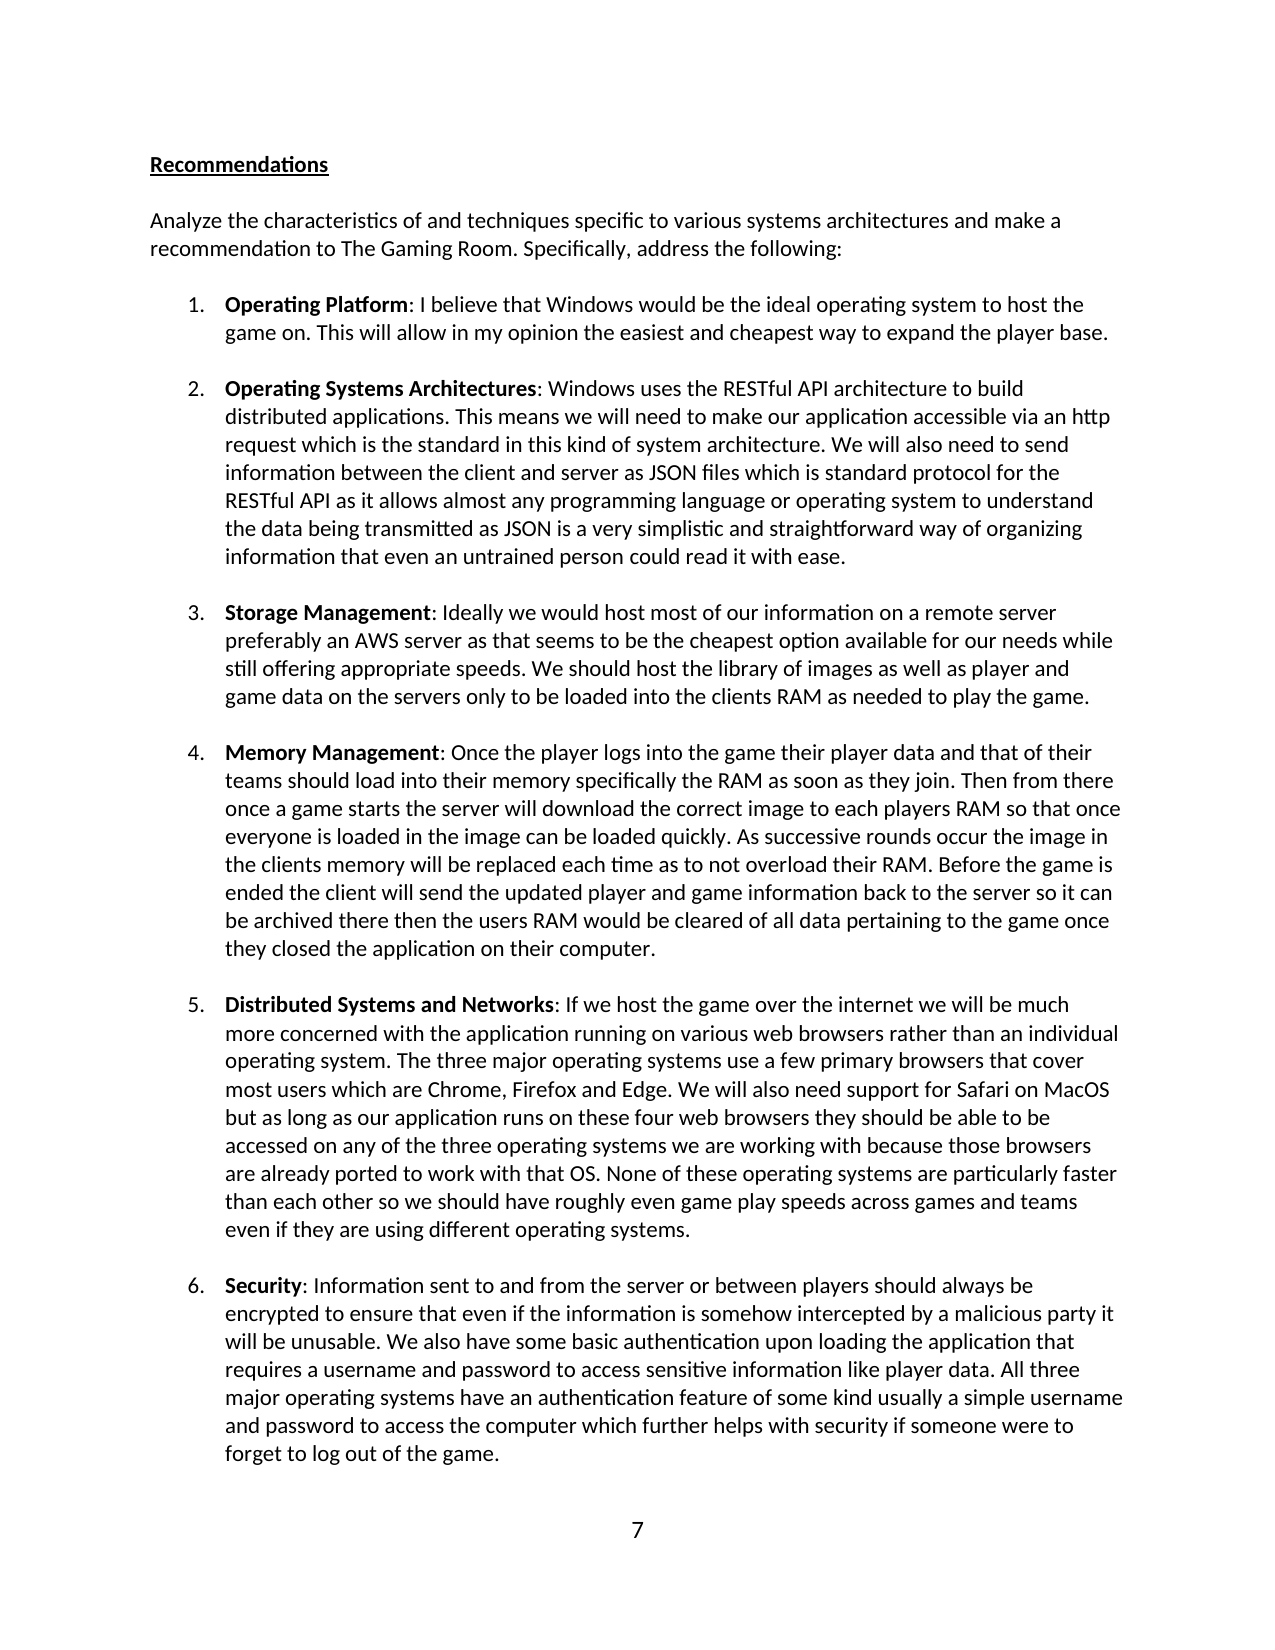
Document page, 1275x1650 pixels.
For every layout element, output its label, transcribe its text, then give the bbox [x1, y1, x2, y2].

subtitle Recommendations [150, 150, 1125, 178]
list Memory Management: Once the player logs into the game their player data and that of their teams should load into their memory specifically the RAM as soon as they join. Then from there once a game starts the server will download the correct image to each players RAM so that once everyone is loaded in the image can be loaded quickly. As successive rounds occur the image in the clients memory will be replaced each time as to not overload their RAM. Before the game is ended the client will send the updated player and game information back to the server so it can be archived there then the users RAM would be cleared of all data pertaining to the game once they closed the application on their computer. [187, 738, 1125, 963]
list Storage Management: Ideally we would host most of our information on a remote server preferably an AWS server as that seems to be the cheapest option available for our needs while still offering appropriate speeds. We should host the library of images as well as player and game data on the servers only to be loaded into the clients RAM as needed to play the game. [187, 598, 1125, 710]
list Operating Systems Architectures: Windows uses the RESTful API architecture to build distributed applications. This means we will need to make our application accessible via an http request which is the standard in this kind of system architecture. We will also need to send information between the client and server as JSON files which is standard protocol for the RESTful API as it allows almost any programming language or operating system to understand the data being transmitted as JSON is a very simplistic and straightforward way of organizing information that even an untrained person could read it with ease. [187, 374, 1125, 570]
list Security: Information sent to and from the server or between players should always be encrypted to ensure that even if the information is somehow intercepted by a malicious party it will be unusable. We also have some basic authentication upon loading the application that requires a username and password to access sensitive information like player data. All three major operating systems have an authentication feature of some kind usually a simple username and password to access the computer which further helps with security if someone were to forget to log out of the game. [187, 1271, 1125, 1467]
list Distributed Systems and Networks: If we host the game over the internet we will be much more concerned with the application running on various web browsers rather than an individual operating system. The three major operating systems use a few primary browsers that cover most users which are Chrome, Firefox and Edge. We will also need support for Safari on MacOS but as long as our application runs on these four web browsers they should be able to be accessed on any of the three operating systems we are working with because those browsers are already ported to work with that OS. None of these operating systems are particularly faster than each other so we should have roughly even game play speeds across games and teams even if they are using different operating systems. [187, 991, 1125, 1243]
list Operating Platform: I believe that Windows would be the ideal operating system to host the game on. This will allow in my opinion the easiest and cheapest way to expand the player base. [187, 290, 1125, 346]
text Analyze the characteristics of and techniques specific to various systems architectures and make a recommendation to The Gaming Room. Specifically, address the following: [150, 206, 1125, 262]
